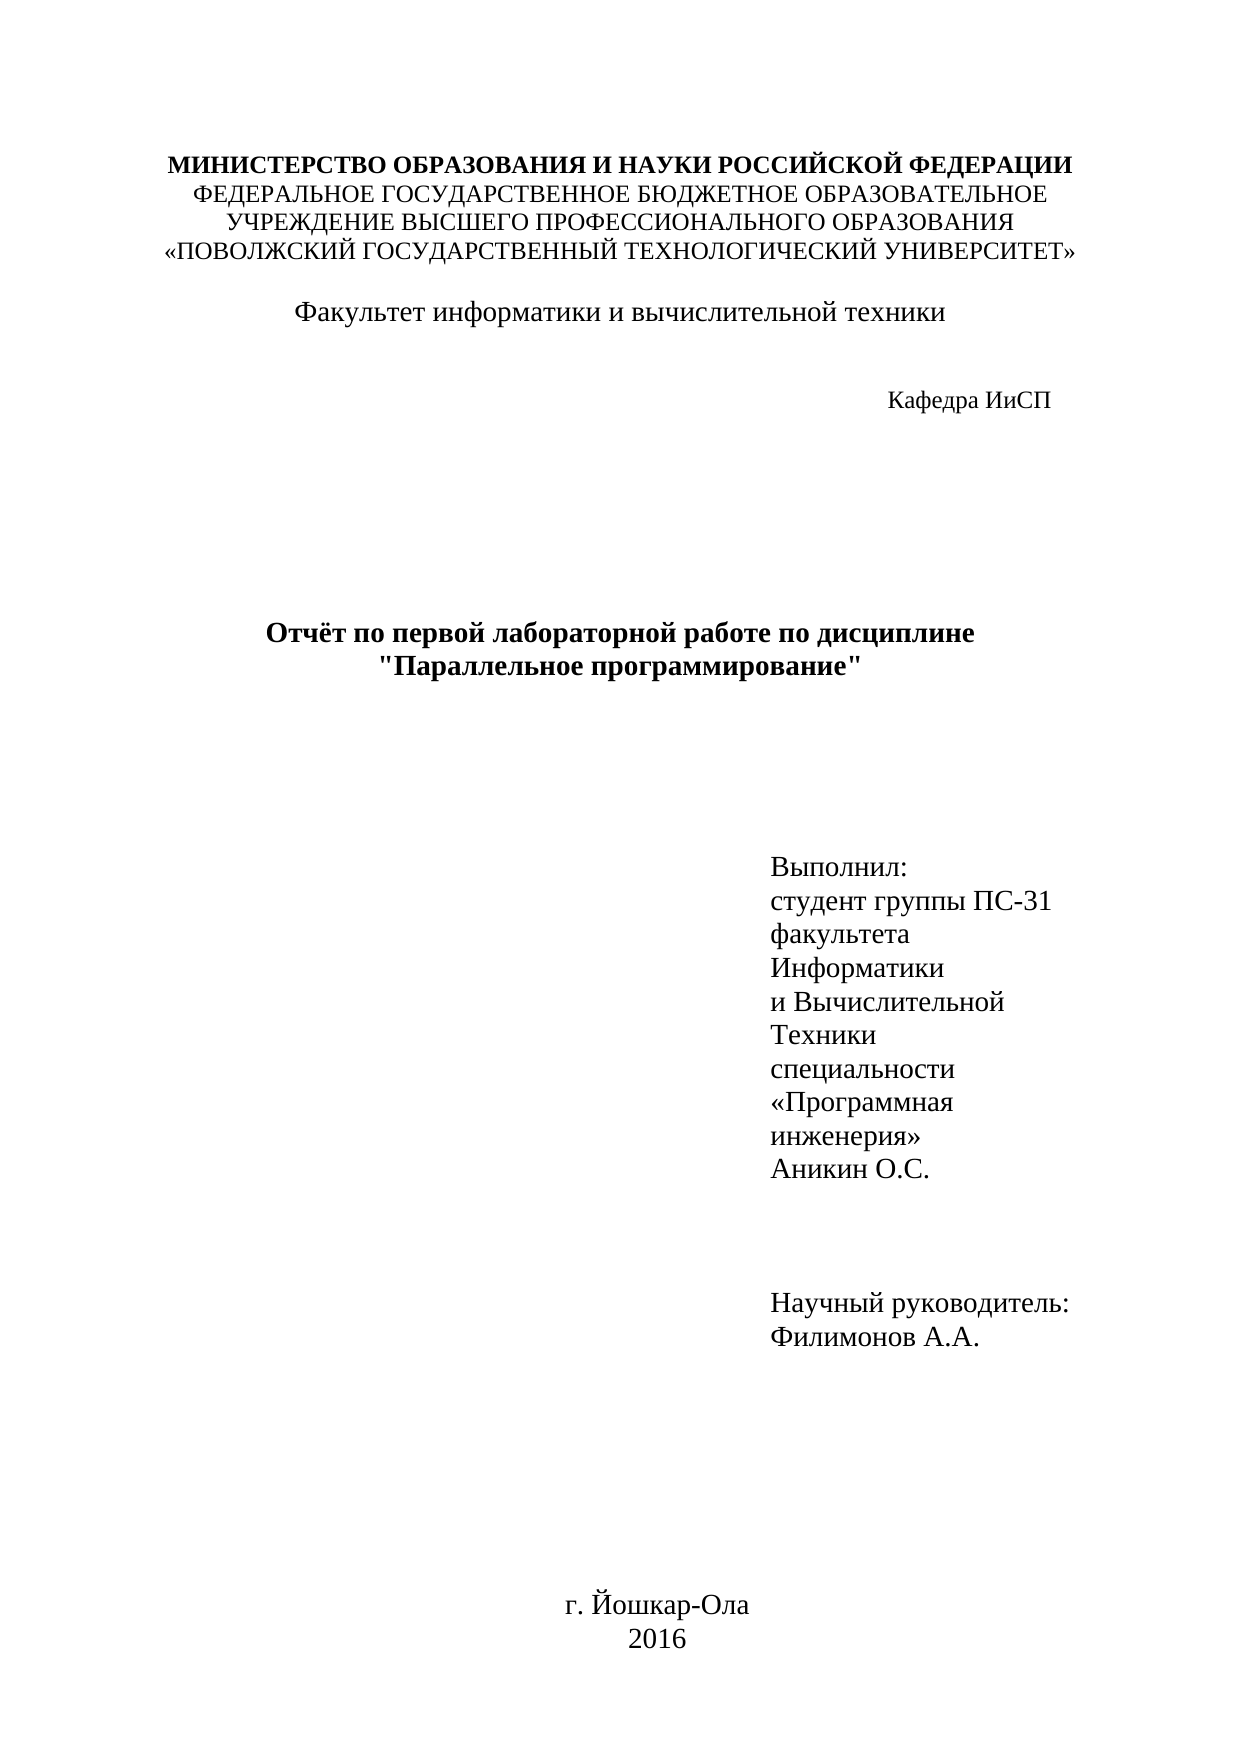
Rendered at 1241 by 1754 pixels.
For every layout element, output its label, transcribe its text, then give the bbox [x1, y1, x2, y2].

text Факультет информатики и вычислительной техники [150, 294, 1090, 327]
text Филимонов А.А. [770, 1319, 1090, 1386]
text и Вычислительной Техники [770, 984, 1090, 1051]
text Федеральное ГОСУДАРСТВЕННОЕ бюджетное ОБРАЗОВАТЕЛЬНОЕ УЧРЕЖДЕНИЕ ВЫСШЕГО ПРОФЕССИОНАЛЬНОГО ОБРАЗОВАНИЯ [150, 179, 1090, 236]
text МИНИСТЕРСТВО ОБРАЗОВАНИЯ И НАУКИ РОССИЙСКОЙ ФЕДЕРАЦИИ [150, 150, 1090, 179]
text Кафедра ИиСП [887, 385, 1090, 413]
text "Параллельное программирование" [150, 648, 1090, 682]
text факультета Информатики [770, 917, 1090, 984]
text Отчёт по первой лабораторной работе по дисциплине [150, 615, 1090, 648]
text Выполнил: [770, 849, 1090, 883]
text студент группы ПС-31 [770, 883, 1090, 917]
text г. Йошкар-Ола [150, 1587, 1090, 1621]
text Научный руководитель: [770, 1286, 1090, 1319]
text специальности «Программная инженерия» [770, 1051, 1090, 1151]
text 2016 [150, 1621, 1090, 1654]
text Аникин О.С. [770, 1151, 1090, 1185]
text «ПОВОЛЖСКИЙ ГОСУДАРСТВЕННЫЙ ТЕХНОЛОГИЧЕСКИЙ УНИВЕРСИТЕТ» [150, 236, 1090, 265]
